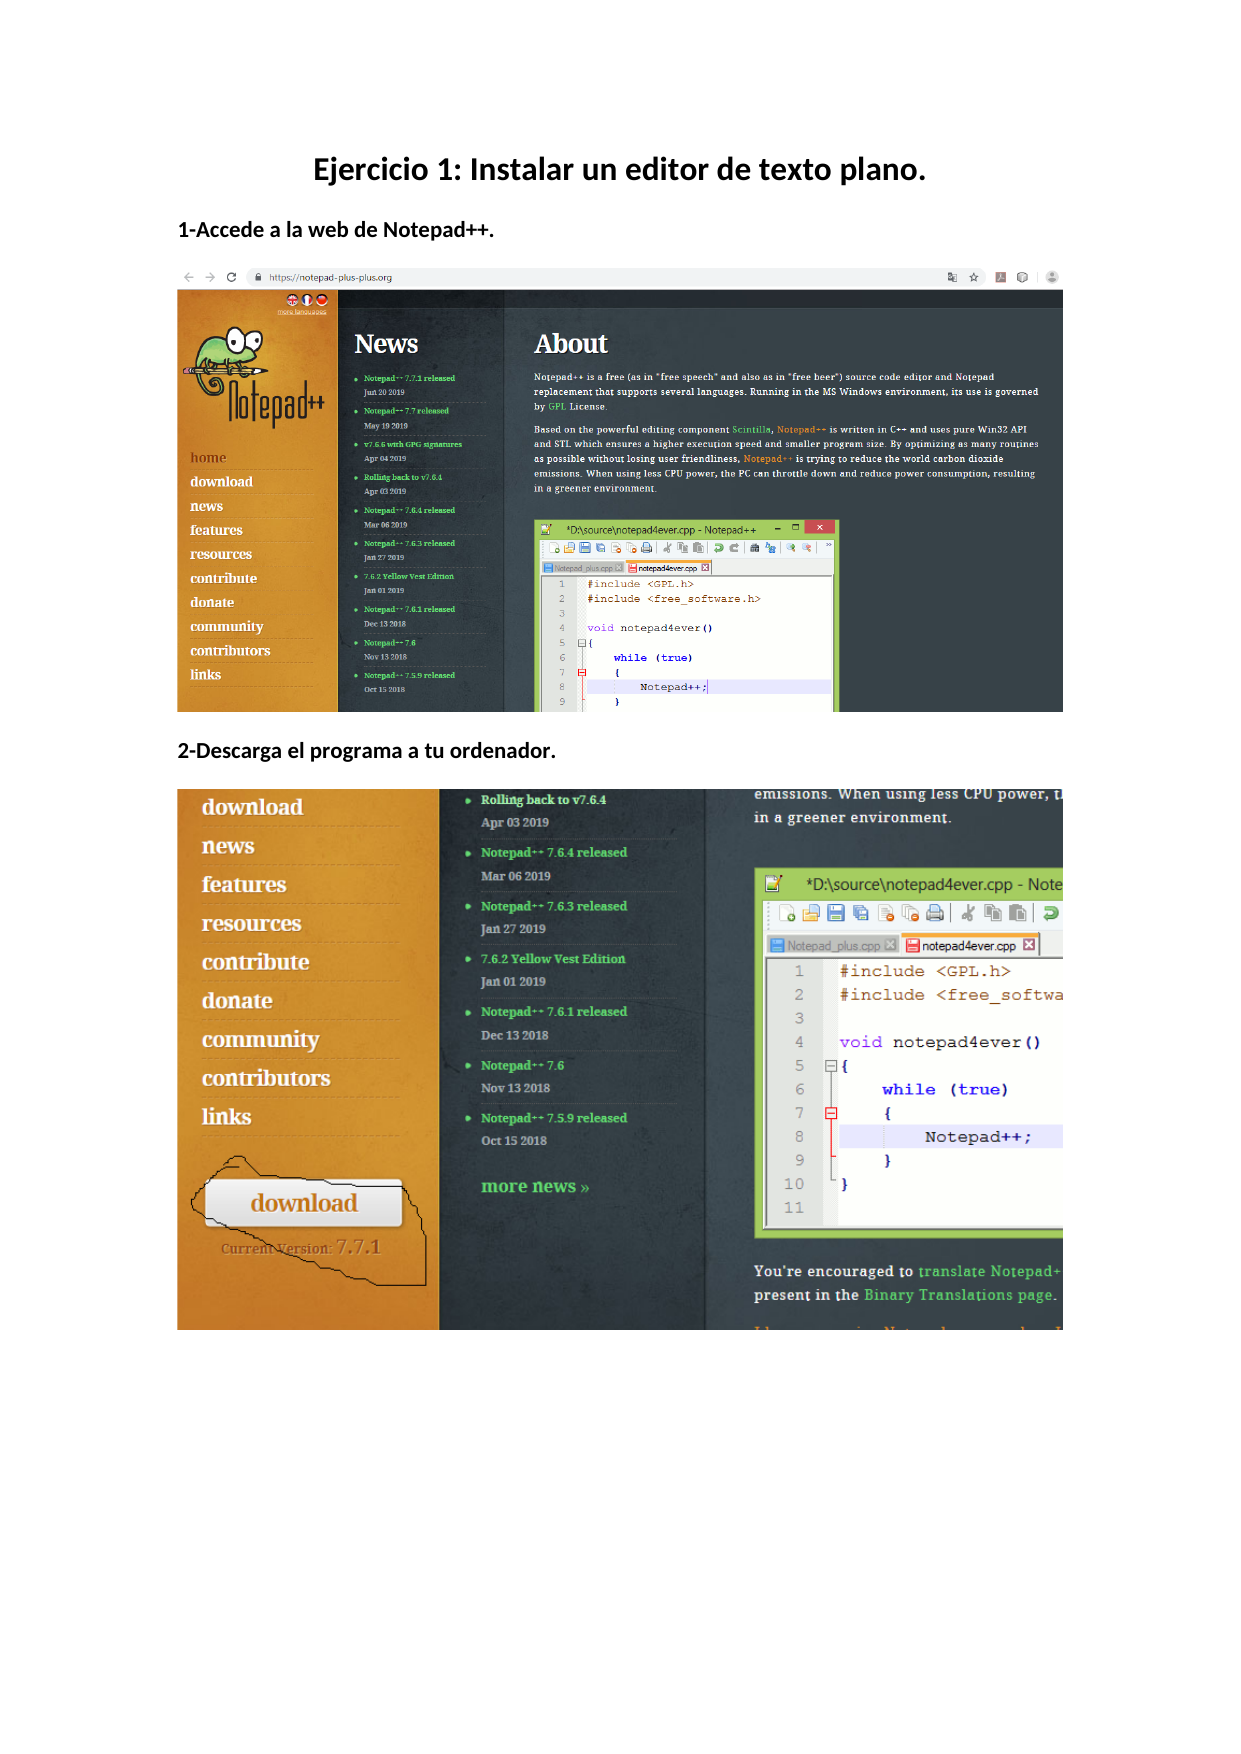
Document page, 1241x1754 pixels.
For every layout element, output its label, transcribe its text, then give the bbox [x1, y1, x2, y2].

picture [177, 268, 1063, 712]
text Ejercicio 1: Instalar un editor de texto plano. [177, 148, 1063, 188]
text 1-Accede a la web de Notepad++. [177, 215, 1063, 243]
picture [177, 789, 1063, 1330]
text 2-Descarga el programa a tu ordenador. [177, 736, 1063, 764]
